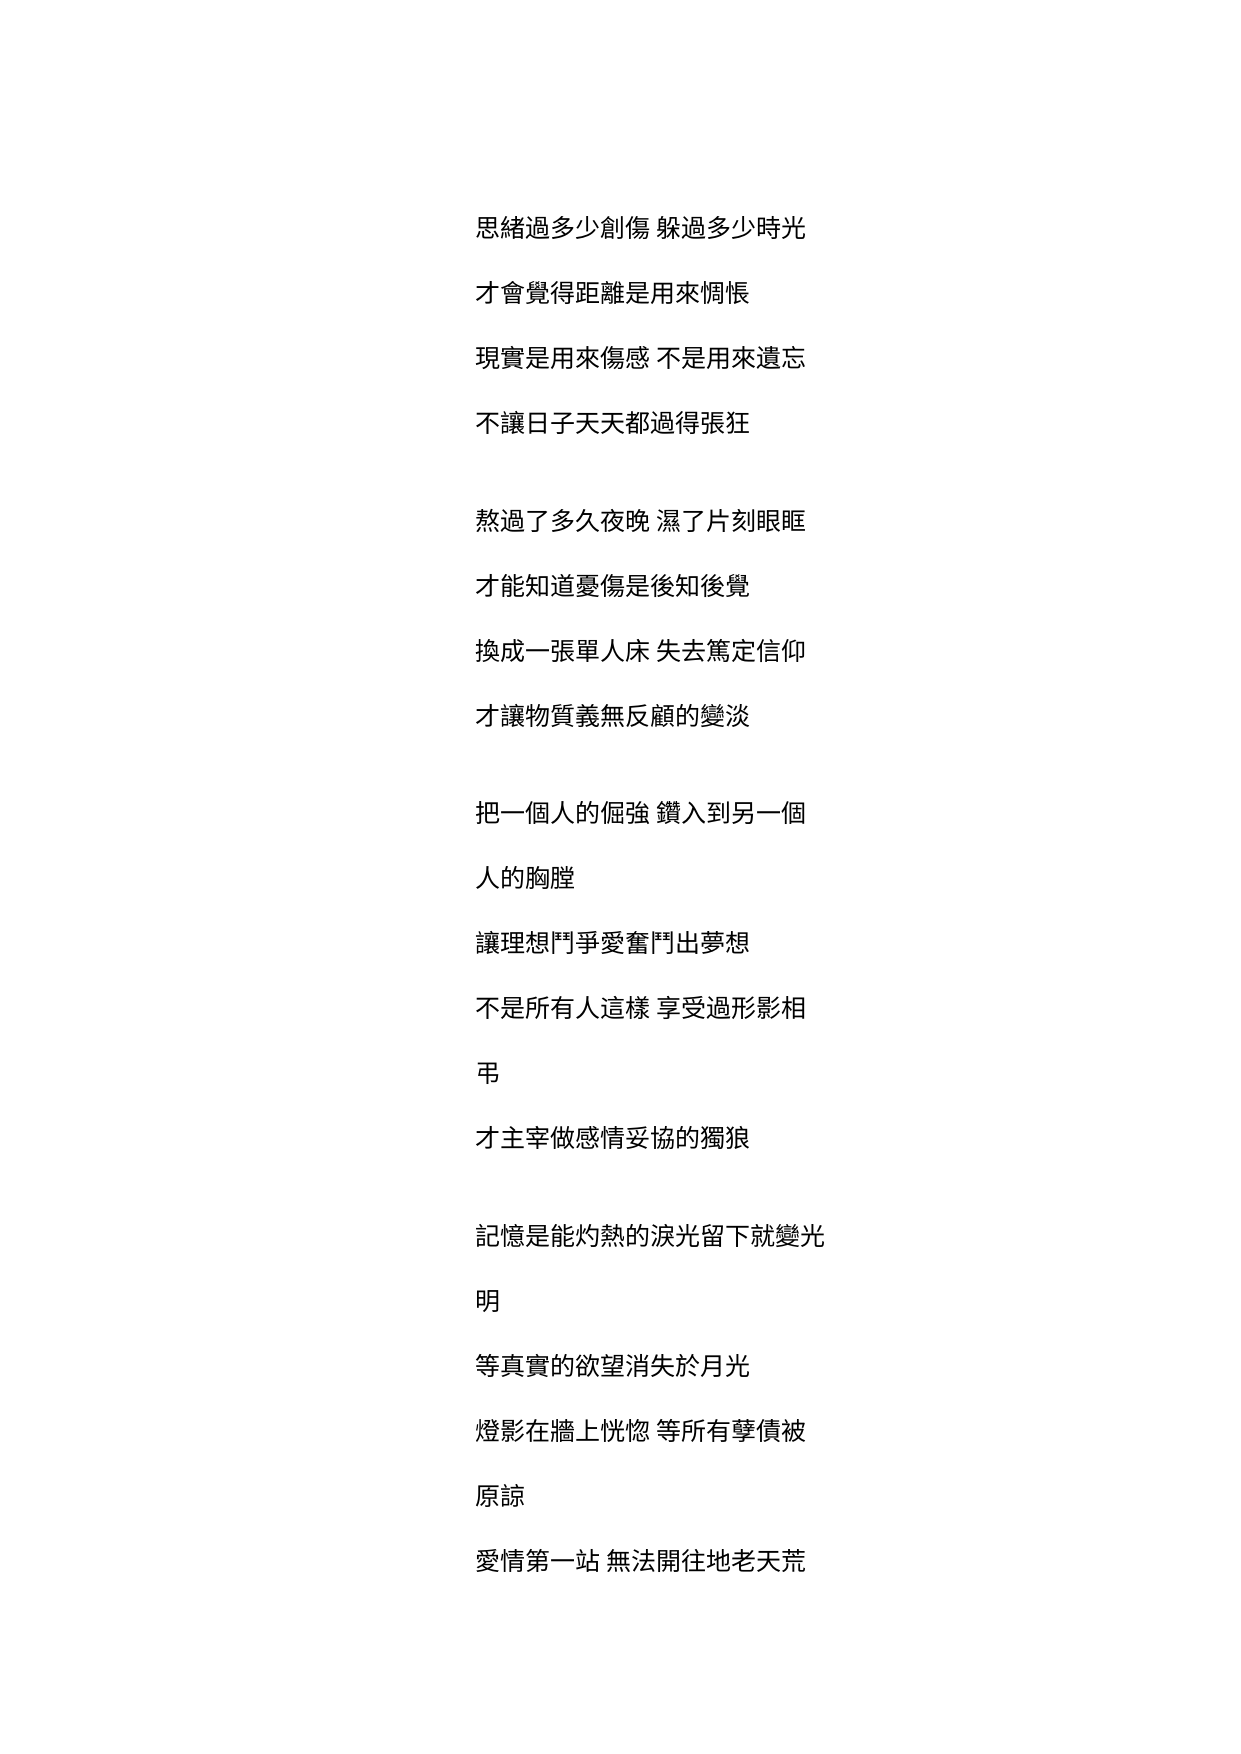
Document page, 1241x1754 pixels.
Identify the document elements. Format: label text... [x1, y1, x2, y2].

text 等真實的欲望消失於月光 [475, 1332, 828, 1397]
text 把一個人的倔強 鑽入到另一個人的胸膛 [475, 779, 828, 909]
text 愛情第一站 無法開往地老天荒 [475, 1527, 828, 1592]
text 思緒過多少創傷 躲過多少時光 [475, 194, 828, 259]
text 現實是用來傷感 不是用來遺忘 [475, 324, 828, 389]
text 才讓物質義無反顧的變淡 [475, 682, 828, 747]
text 不讓日子天天都過得張狂 [475, 389, 828, 454]
text 才會覺得距離是用來惆悵 [475, 259, 828, 324]
text 才能知道憂傷是後知後覺 [475, 552, 828, 617]
text 換成一張單人床 失去篤定信仰 [475, 617, 828, 682]
text 熬過了多久夜晚 濕了片刻眼眶 [475, 487, 828, 552]
text 記憶是能灼熱的淚光留下就變光明 [475, 1202, 828, 1332]
text 燈影在牆上恍惚 等所有孽債被原諒 [475, 1397, 828, 1527]
text 才主宰做感情妥協的獨狼 [475, 1104, 828, 1169]
text 不是所有人這樣 享受過形影相弔 [475, 974, 828, 1104]
text 讓理想鬥爭愛奮鬥出夢想 [475, 909, 828, 974]
